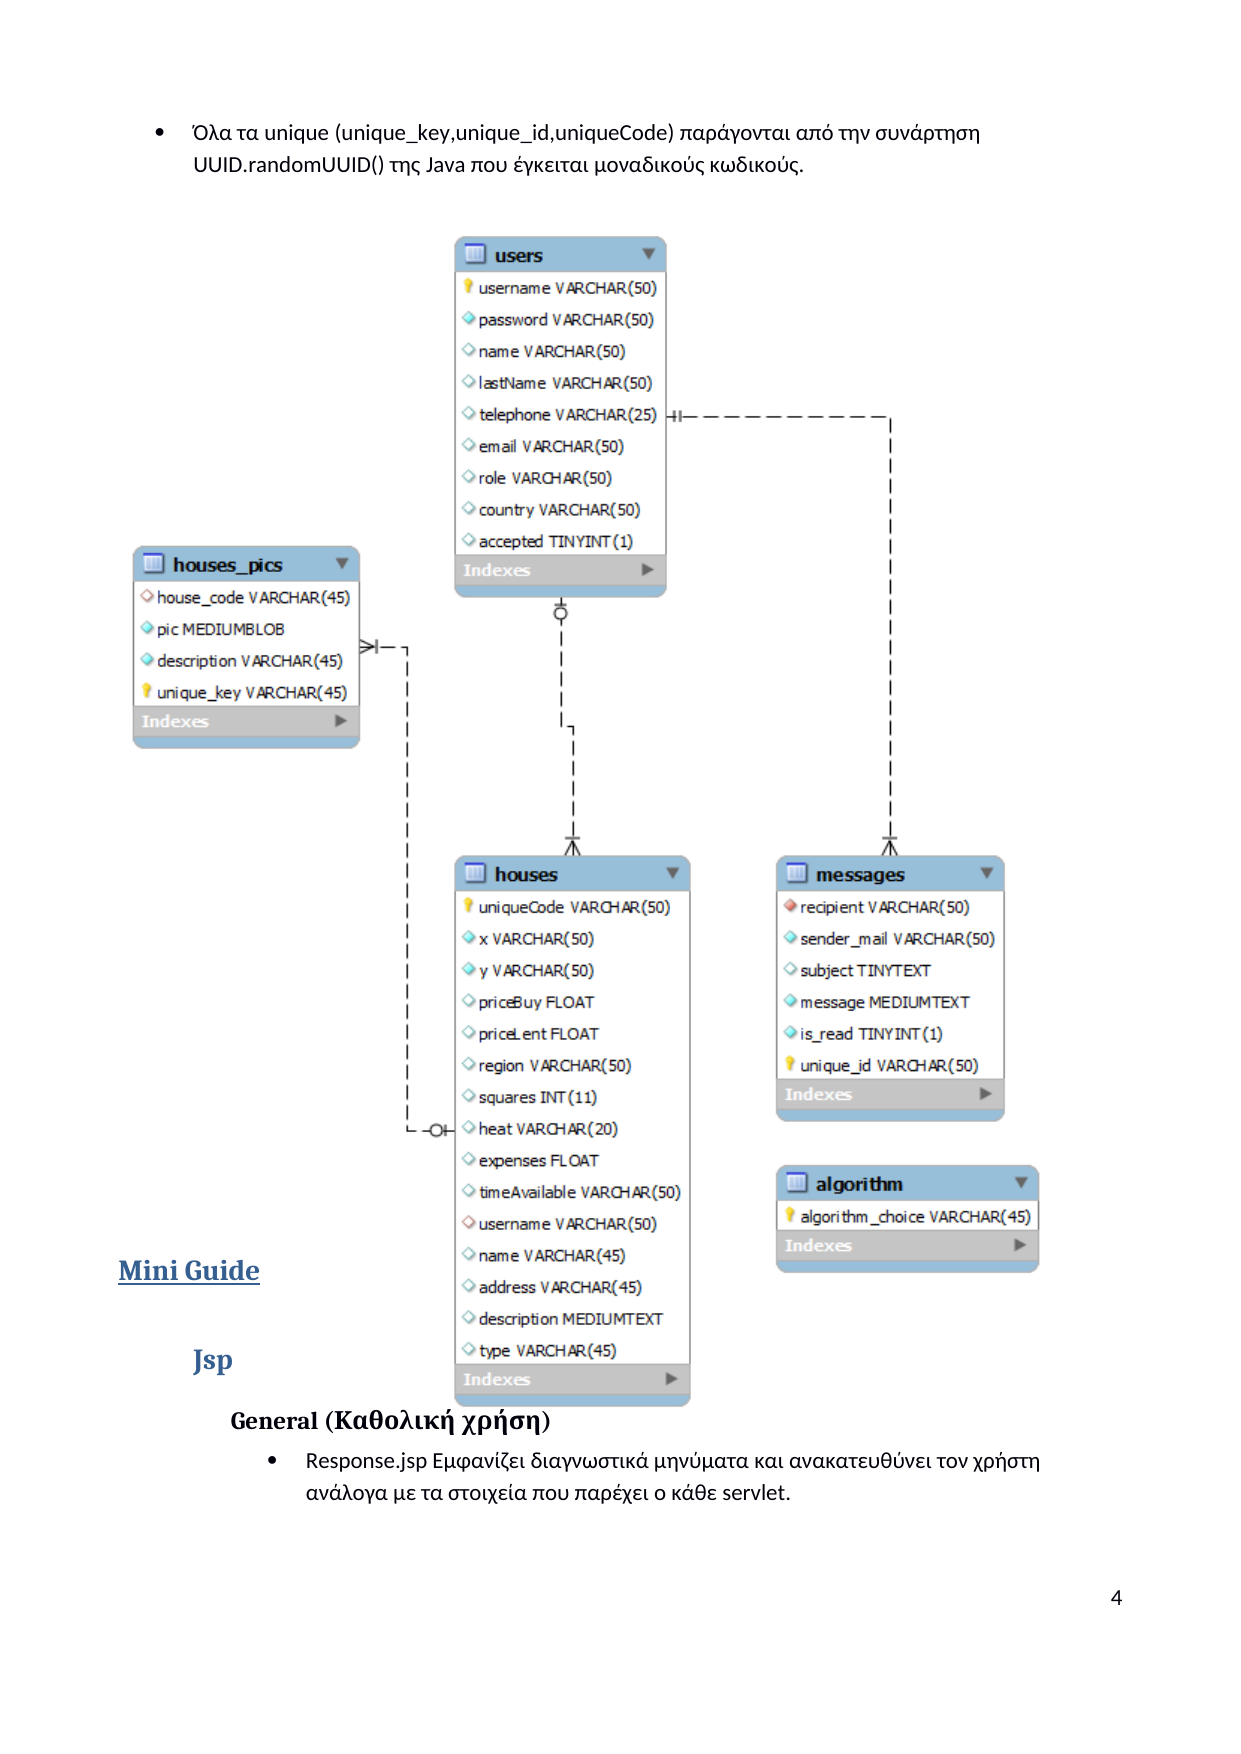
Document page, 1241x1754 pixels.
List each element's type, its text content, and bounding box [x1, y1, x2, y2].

list Response.jsp Εμφανίζει διαγνωστικά μηνύματα και ανακατευθύνει τον χρήστη ανάλογα με τα στοιχεία που παρέχει ο κάθε servlet. [268, 1446, 1122, 1506]
picture [118, 1288, 1053, 1343]
subtitle Jsp [118, 1343, 1122, 1377]
subtitle Mini Guide [118, 1254, 1122, 1288]
subtitle General (Καθολική χρήση) [156, 1407, 1122, 1435]
picture [118, 223, 1053, 1254]
list Όλα τα unique (unique_key,unique_id,uniqueCode) παράγονται από την συνάρτηση UUID.randomUUID() της Java που έγκειται μοναδικούς κωδικούς. [156, 118, 1122, 178]
picture [118, 1377, 1053, 1420]
